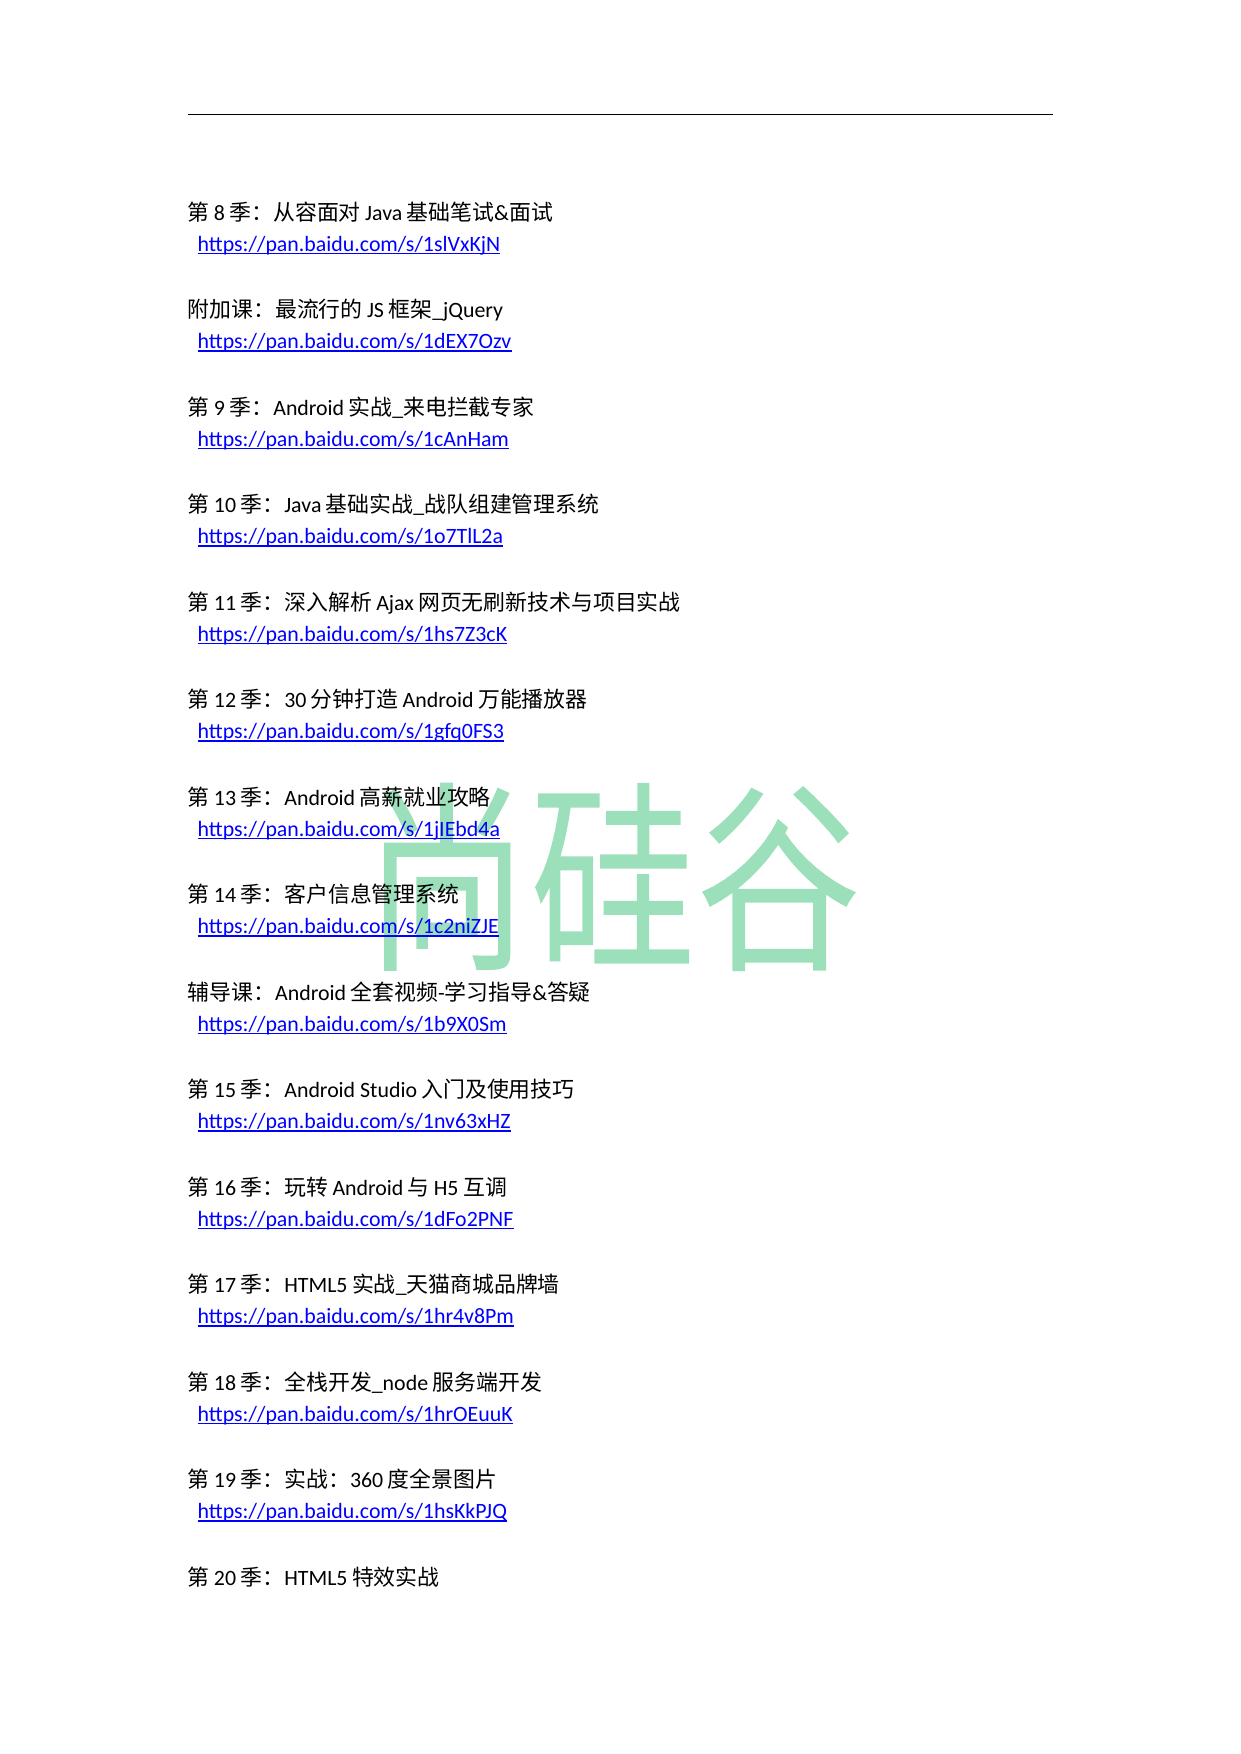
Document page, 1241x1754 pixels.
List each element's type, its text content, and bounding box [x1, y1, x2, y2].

text https://pan.baidu.com/s/1hs7Z3cK [187, 617, 1053, 649]
text 第19季：实战：360度全景图片 [187, 1462, 1053, 1494]
text https://pan.baidu.com/s/1cAnHam [187, 422, 1053, 454]
text https://pan.baidu.com/s/1c2niZJE [187, 909, 1053, 942]
text 第15季：Android Studio入门及使用技巧 [187, 1072, 1053, 1104]
text 第17季：HTML5实战_天猫商城品牌墙 [187, 1267, 1053, 1299]
text 第8季：从容面对Java基础笔试&面试 [187, 194, 1053, 227]
text 附加课：最流行的JS框架_jQuery [187, 292, 1053, 324]
text https://pan.baidu.com/s/1o7TlL2a [187, 519, 1053, 552]
text 第9季：Android实战_来电拦截专家 [187, 389, 1053, 422]
text https://pan.baidu.com/s/1slVxKjN [187, 227, 1053, 259]
text 第12季：30分钟打造Android万能播放器 [187, 682, 1053, 714]
text 辅导课：Android全套视频-学习指导&答疑 [187, 974, 1053, 1007]
text 第10季：Java基础实战_战队组建管理系统 [187, 487, 1053, 519]
text https://pan.baidu.com/s/1hr4v8Pm [187, 1299, 1053, 1332]
text https://pan.baidu.com/s/1dFo2PNF [187, 1202, 1053, 1234]
text https://pan.baidu.com/s/1b9X0Sm [187, 1007, 1053, 1039]
text https://pan.baidu.com/s/1gfq0FS3 [187, 714, 1053, 747]
text 第18季：全栈开发_node服务端开发 [187, 1364, 1053, 1397]
text 第14季：客户信息管理系统 [187, 877, 1053, 909]
text https://pan.baidu.com/s/1jIEbd4a [187, 812, 1053, 844]
text https://pan.baidu.com/s/1hsKkPJQ [187, 1494, 1053, 1527]
text https://pan.baidu.com/s/1dEX7Ozv [187, 324, 1053, 357]
text https://pan.baidu.com/s/1hrOEuuK [187, 1397, 1053, 1429]
text 第11季：深入解析Ajax网页无刷新技术与项目实战 [187, 584, 1053, 617]
text 第13季：Android高薪就业攻略 [187, 779, 1053, 812]
text https://pan.baidu.com/s/1nv63xHZ [187, 1104, 1053, 1137]
text 第16季：玩转Android与H5互调 [187, 1169, 1053, 1202]
text 第20季：HTML5特效实战 [187, 1559, 1053, 1592]
